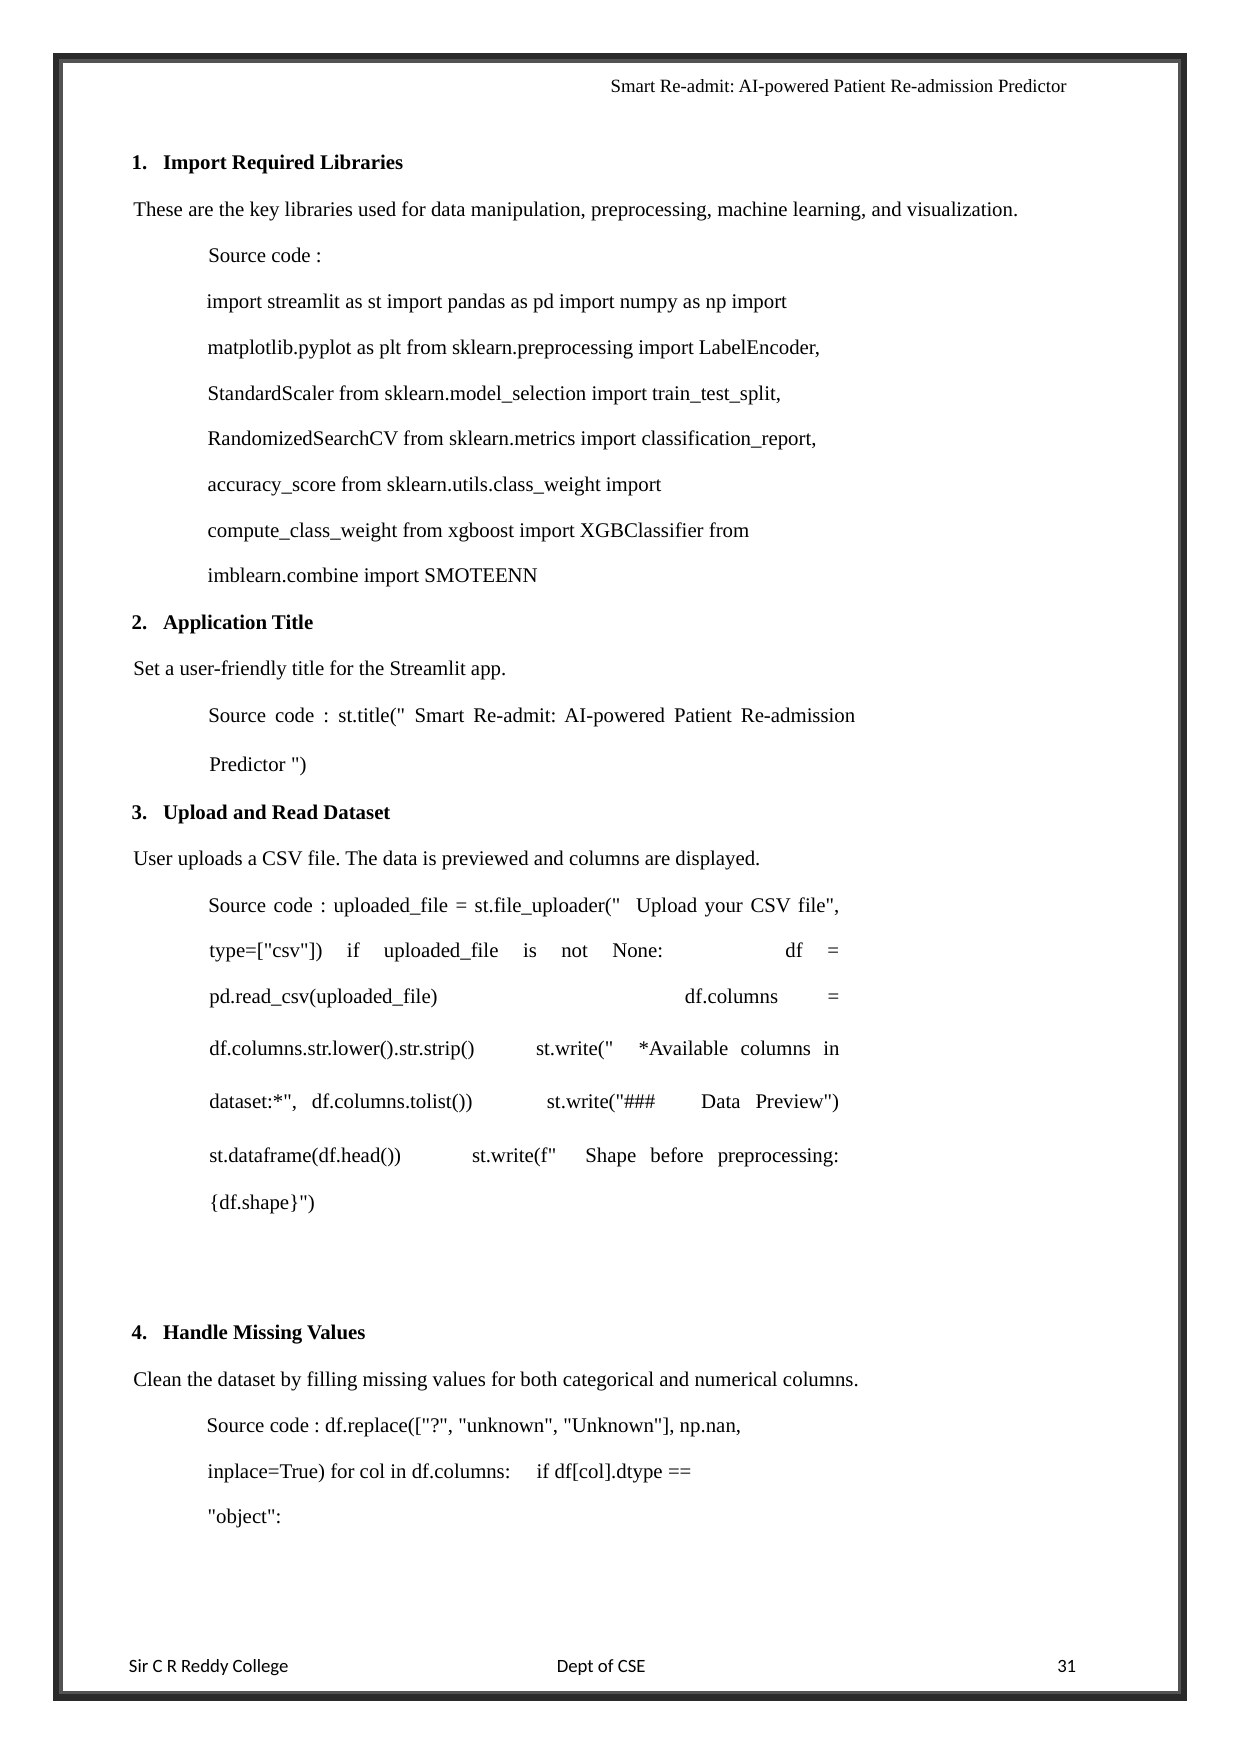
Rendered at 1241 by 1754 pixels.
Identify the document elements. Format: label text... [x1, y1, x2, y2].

list Upload and Read Dataset [131, 800, 1117, 824]
list Import Required Libraries [131, 150, 1117, 174]
text These are the key libraries used for data manipulation, preprocessing, machine learning, and visualization. [133, 196, 1091, 221]
text Clean the dataset by filling missing values for both categorical and numerical columns. [133, 1367, 1091, 1391]
text Source code : uploaded_file = st.file_uploader(" Upload your CSV file", type=["csv"]) if uploaded_file is not None: df = pd.read_csv(uploaded_file) df.columns = df.columns.str.lower().str.strip() st.write(" *Available columns in dataset:*", df.columns.tolist()) st.write("### Data Preview") st.dataframe(df.head()) st.write(f" Shape before preprocessing: {df.shape}") [208, 893, 839, 1214]
text User uploads a CSV file. The data is previewed and columns are displayed. [133, 846, 1091, 870]
text Source code : st.title(" Smart Re-admit: AI-powered Patient Re-admission Predictor ") [208, 703, 856, 777]
list Application Title [131, 610, 1117, 634]
text Source code : [208, 243, 1091, 267]
text import streamlit as st import pandas as pd import numpy as np import matplotlib.pyplot as plt from sklearn.preprocessing import LabelEncoder, StandardScaler from sklearn.model_selection import train_test_split, RandomizedSearchCV from sklearn.metrics import classification_report, accuracy_score from sklearn.utils.class_weight import compute_class_weight from xgboost import XGBClassifier from imblearn.combine import SMOTEENN [206, 289, 846, 587]
list Handle Missing Values [131, 1320, 1117, 1344]
text Set a user-friendly title for the Streamlit app. [133, 656, 1091, 680]
text Source code : df.replace(["?", "unknown", "Unknown"], np.nan, inplace=True) for col in df.columns: if df[col].dtype == "object": [206, 1413, 746, 1528]
